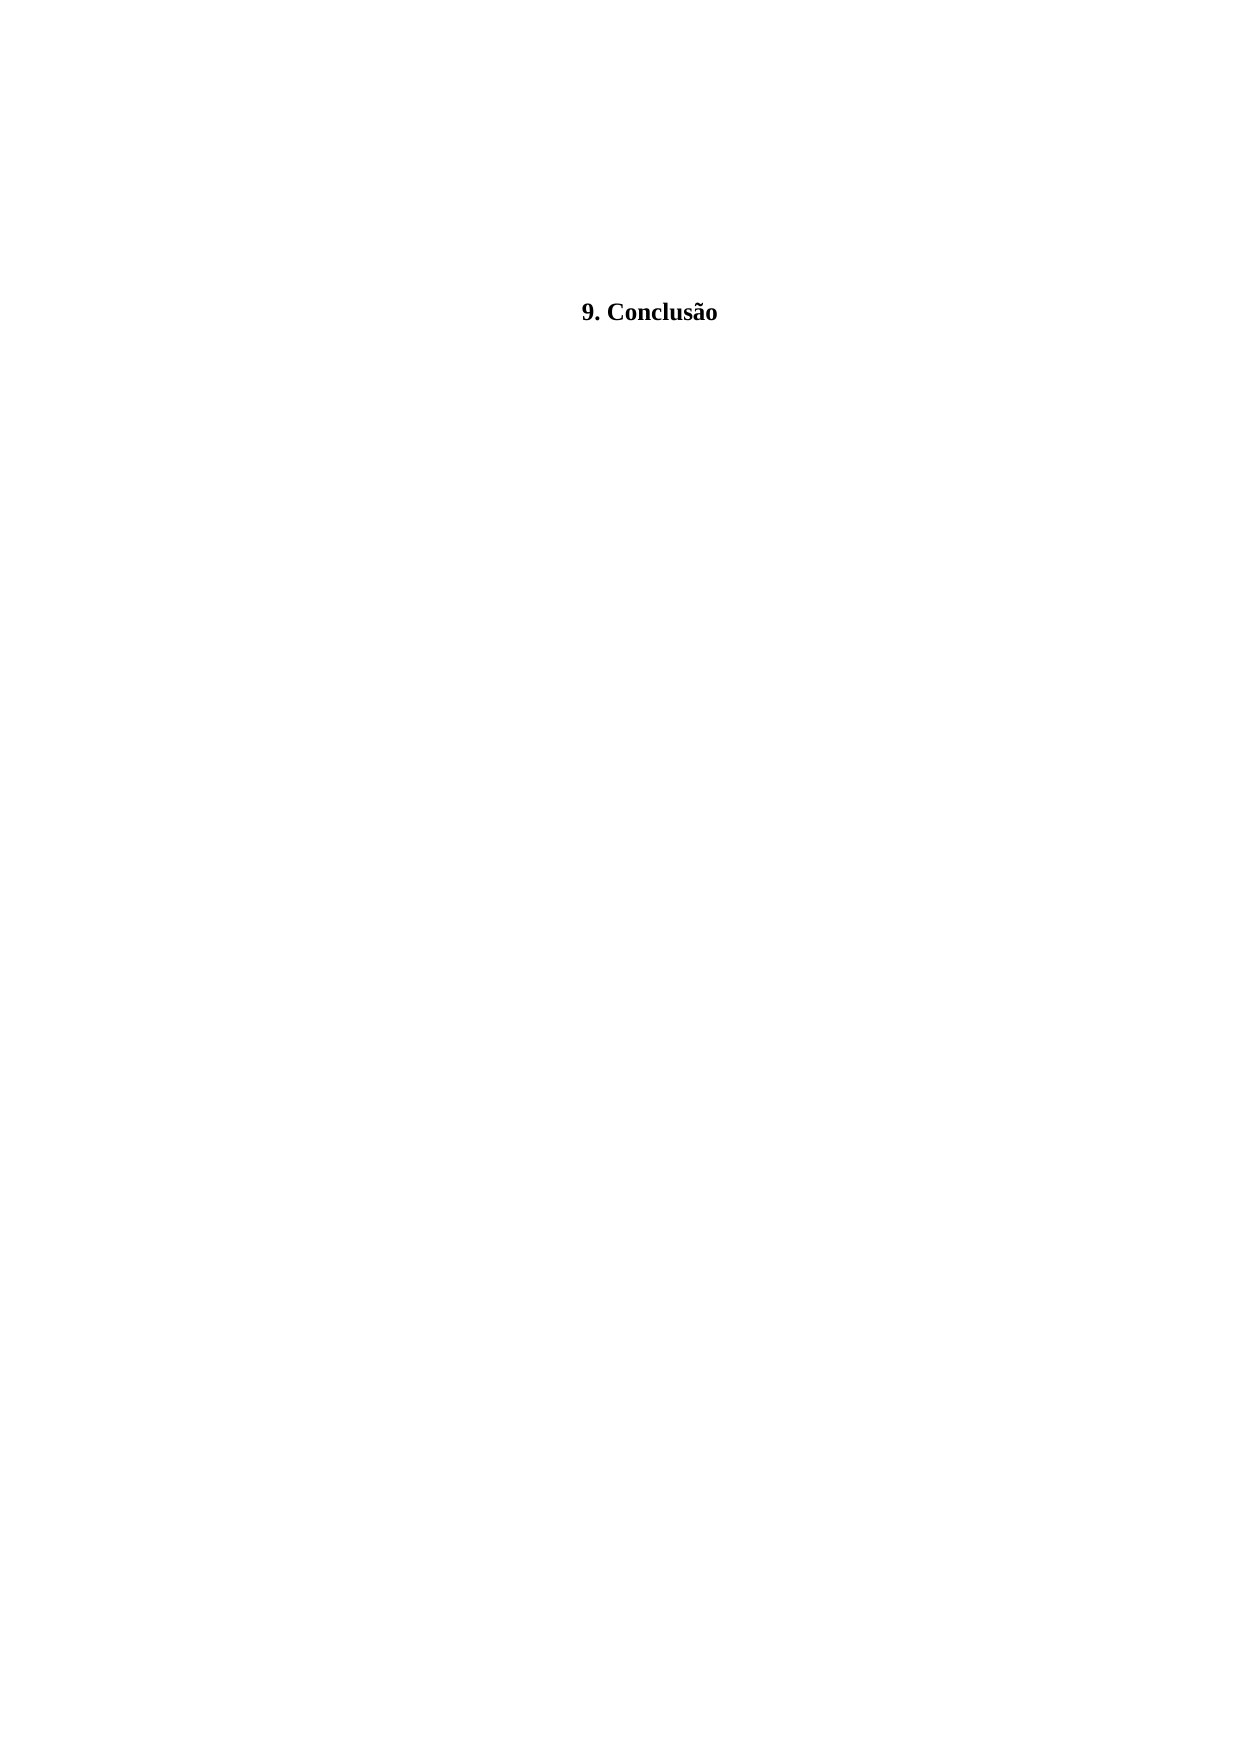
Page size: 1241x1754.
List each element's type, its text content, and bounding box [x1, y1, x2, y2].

text 9. Conclusão [177, 297, 1122, 326]
